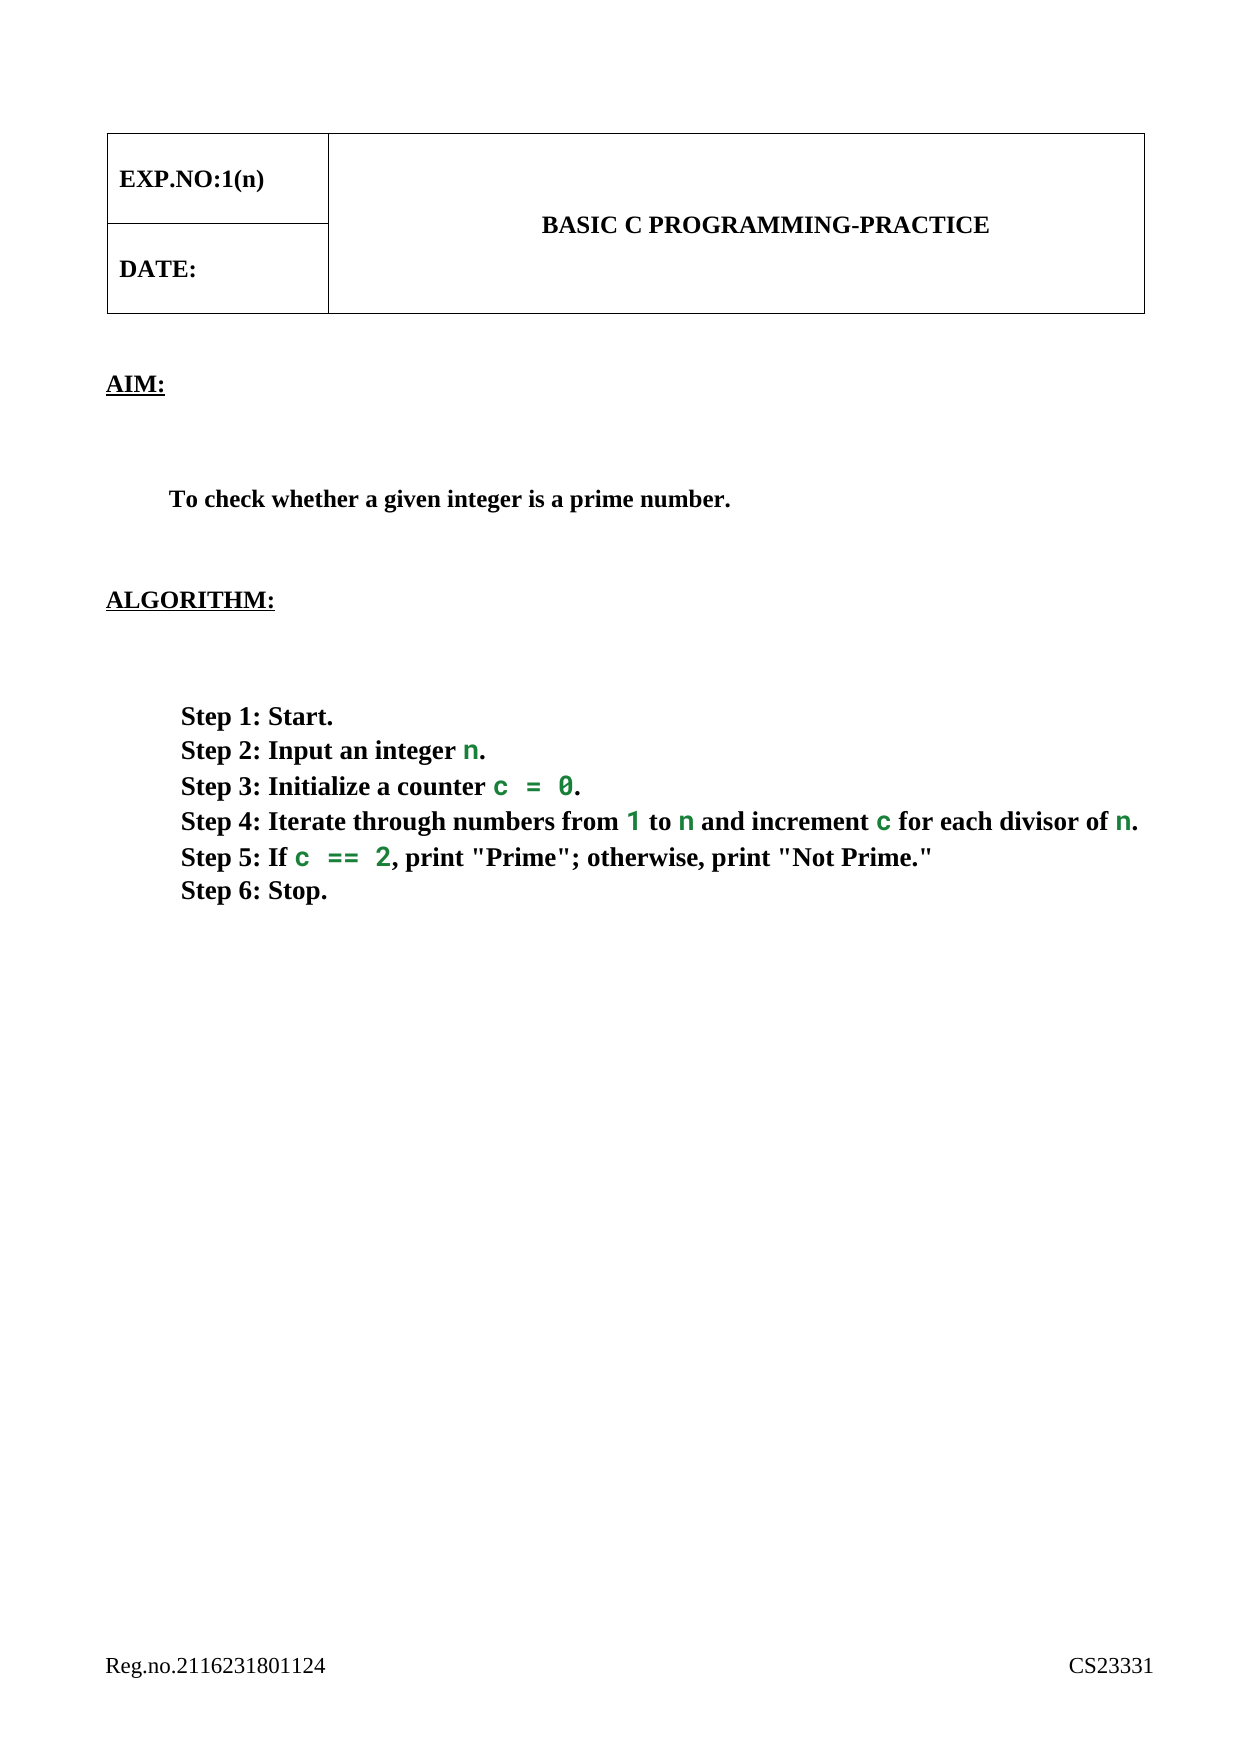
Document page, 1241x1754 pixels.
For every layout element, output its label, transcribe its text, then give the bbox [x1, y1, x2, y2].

table_header BASIC C PROGRAMMING-PRACTICE [329, 134, 1144, 313]
table_header EXP.NO:1(n) [108, 134, 328, 223]
text ALGORITHM: [106, 585, 1155, 613]
text AIM: [106, 369, 1155, 398]
text Step 1: Start. [181, 700, 1155, 731]
text Step 3: Initialize a counter c = 0. [181, 767, 1155, 802]
text Step 4: Iterate through numbers from 1 to n and increment c for each divisor of n. [181, 802, 1155, 838]
text Step 5: If c == 2, print "Prime"; otherwise, print "Not Prime." [181, 838, 1155, 874]
text Step 6: Stop. [181, 874, 1155, 905]
table_cell DATE: [108, 224, 328, 313]
text Step 2: Input an integer n. [181, 731, 1155, 767]
text To check whether a given integer is a prime number. [94, 484, 1155, 513]
